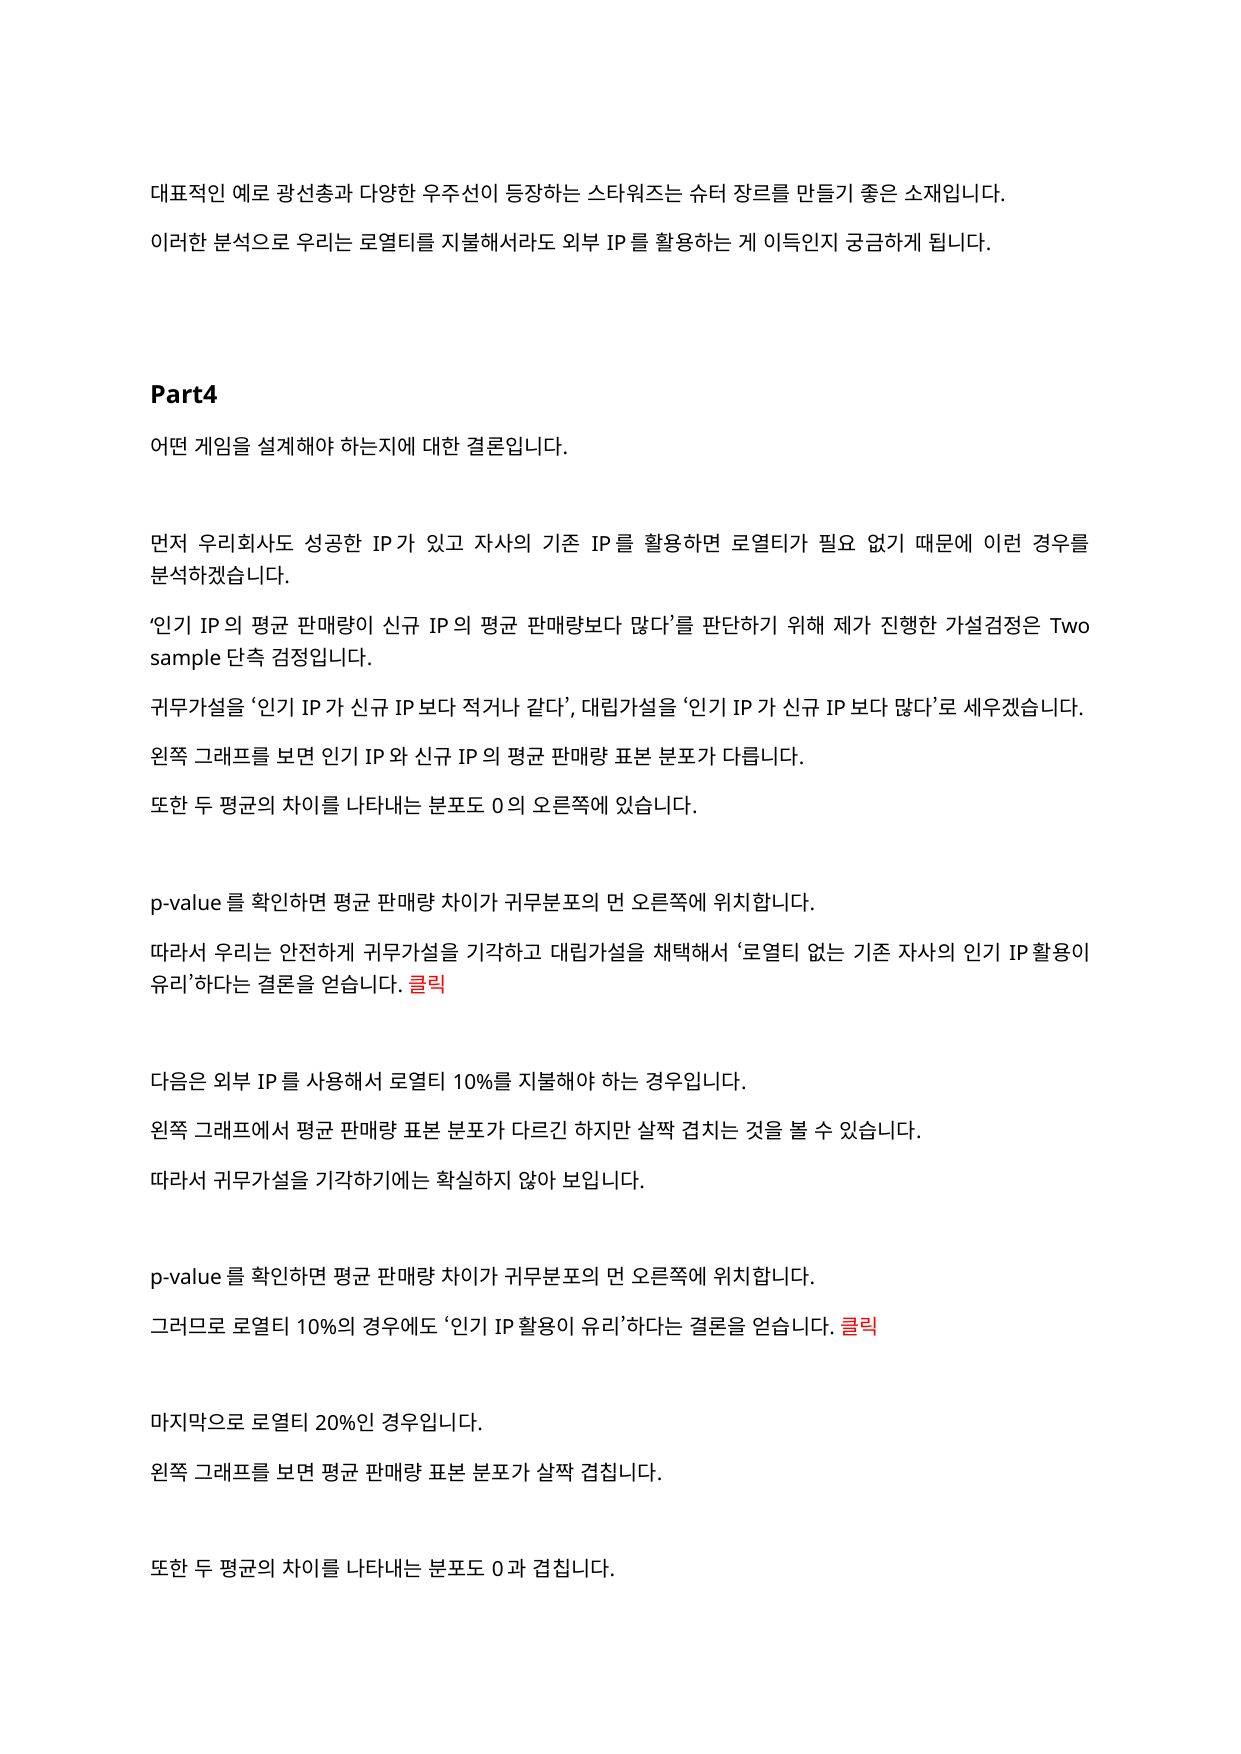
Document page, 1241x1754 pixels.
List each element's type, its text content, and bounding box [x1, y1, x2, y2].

text 또한 두 평균의 차이를 나타내는 분포도 0과 겹칩니다. [150, 1553, 1090, 1583]
text 어떤 게임을 설계해야 하는지에 대한 결론입니다. [150, 430, 1090, 460]
text 마지막으로 로열티 20%인 경우입니다. [150, 1407, 1090, 1437]
text 다음은 외부 IP를 사용해서 로열티 10%를 지불해야 하는 경우입니다. [150, 1065, 1090, 1095]
text 그러므로 로열티 10%의 경우에도 ‘인기 IP활용이 유리’하다는 결론을 얻습니다. 클릭 [150, 1310, 1090, 1340]
text 또한 두 평균의 차이를 나타내는 분포도 0의 오른쪽에 있습니다. [150, 790, 1090, 820]
text 이러한 분석으로 우리는 로열티를 지불해서라도 외부 IP를 활용하는 게 이득인지 궁금하게 됩니다. [150, 227, 1090, 257]
text 왼쪽 그래프를 보면 평균 판매량 표본 분포가 살짝 겹칩니다. [150, 1456, 1090, 1486]
text ‘인기 IP의 평균 판매량이 신규 IP의 평균 판매량보다 많다’를 판단하기 위해 제가 진행한 가설검정은 Two sample 단측 검정입니다. [150, 609, 1090, 672]
text p-value를 확인하면 평균 판매량 차이가 귀무분포의 먼 오른쪽에 위치합니다. [150, 886, 1090, 917]
text 왼쪽 그래프를 보면 인기 IP와 신규 IP의 평균 판매량 표본 분포가 다릅니다. [150, 740, 1090, 771]
text 대표적인 예로 광선총과 다양한 우주선이 등장하는 스타워즈는 슈터 장르를 만들기 좋은 소재입니다. [150, 177, 1090, 207]
text Part4 [150, 377, 1090, 411]
text 먼저 우리회사도 성공한 IP가 있고 자사의 기존 IP를 활용하면 로열티가 필요 없기 때문에 이런 경우를 분석하겠습니다. [150, 527, 1090, 590]
text 따라서 귀무가설을 기각하기에는 확실하지 않아 보입니다. [150, 1164, 1090, 1194]
text 왼쪽 그래프에서 평균 판매량 표본 분포가 다르긴 하지만 살짝 겹치는 것을 볼 수 있습니다. [150, 1114, 1090, 1145]
text 따라서 우리는 안전하게 귀무가설을 기각하고 대립가설을 채택해서 ‘로열티 없는 기존 자사의 인기 IP활용이 유리’하다는 결론을 얻습니다. 클릭 [150, 936, 1090, 999]
text 귀무가설을 ‘인기 IP가 신규 IP보다 적거나 같다’, 대립가설을 ‘인기 IP가 신규 IP보다 많다’로 세우겠습니다. [150, 691, 1090, 721]
text p-value를 확인하면 평균 판매량 차이가 귀무분포의 먼 오른쪽에 위치합니다. [150, 1261, 1090, 1291]
